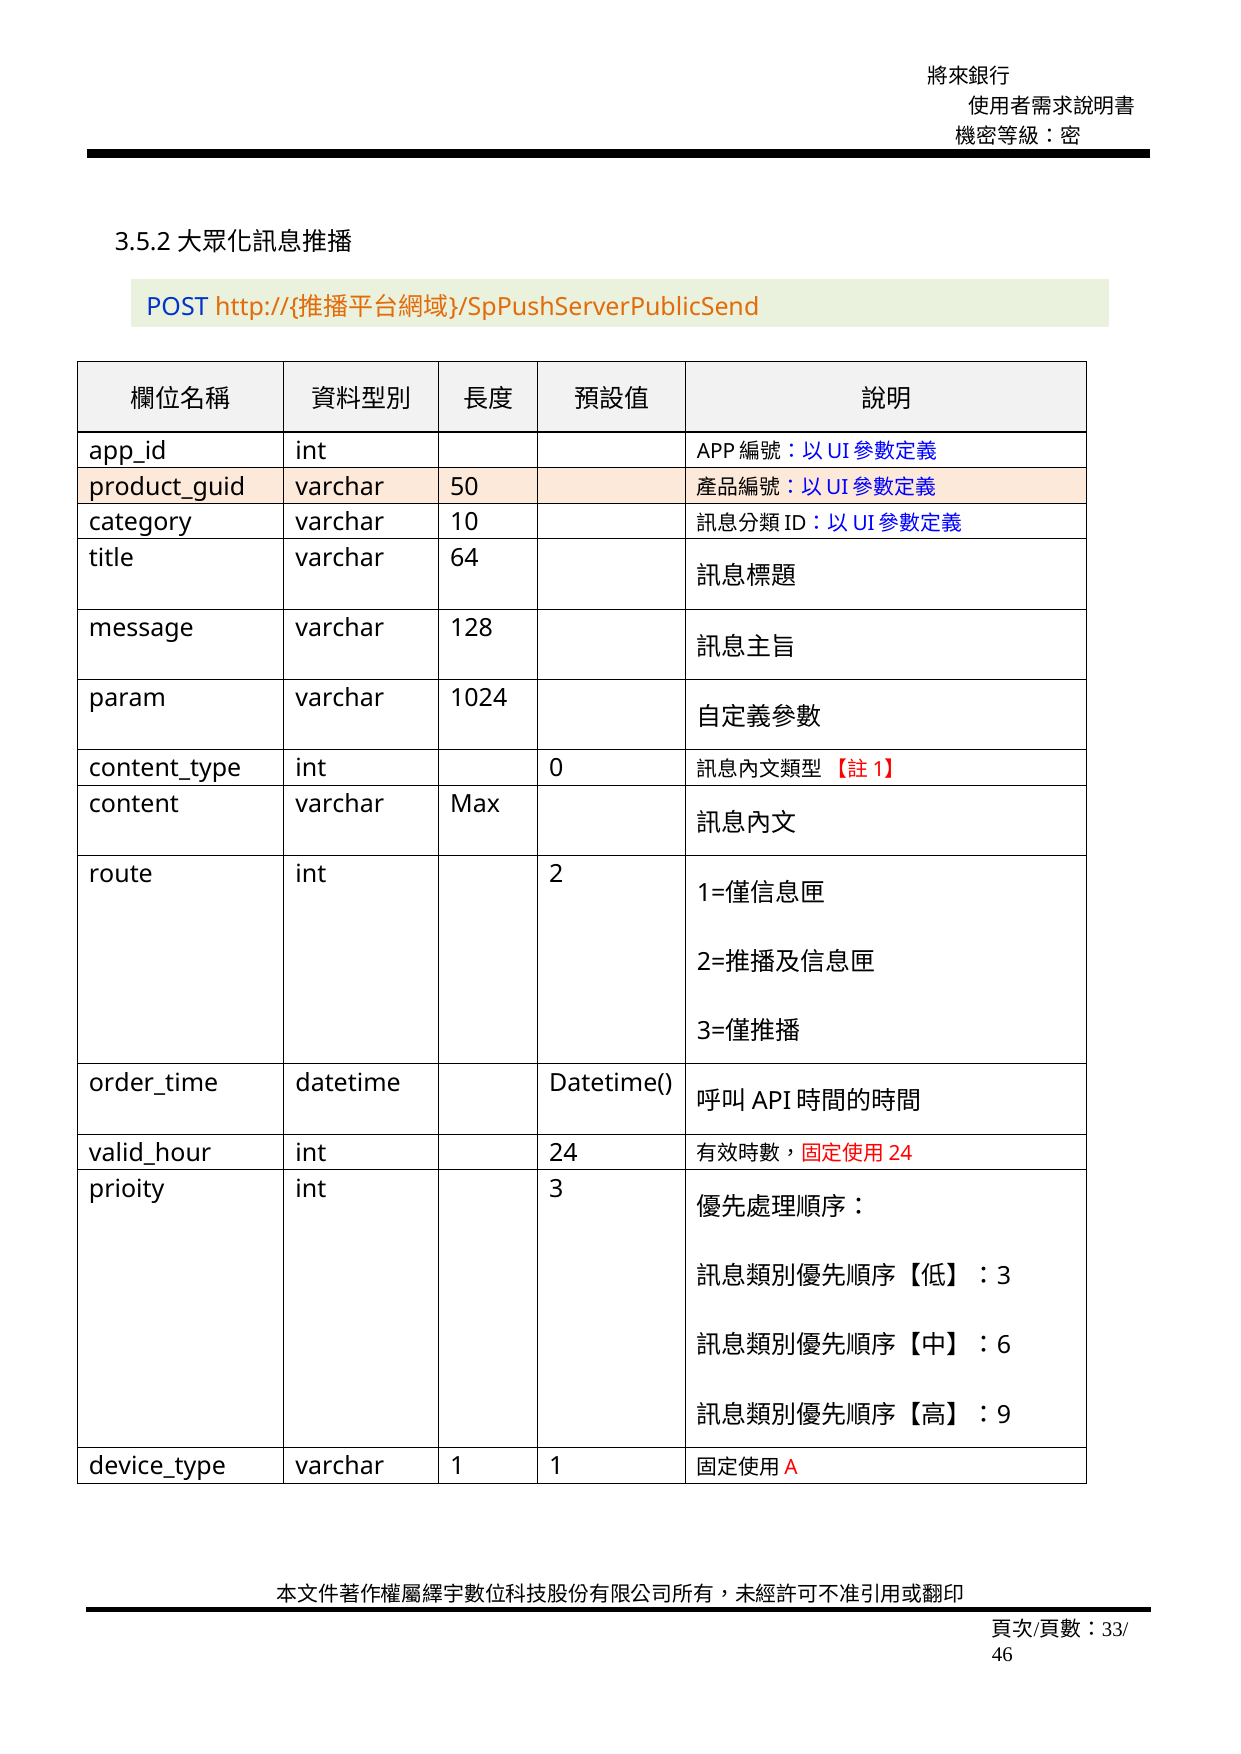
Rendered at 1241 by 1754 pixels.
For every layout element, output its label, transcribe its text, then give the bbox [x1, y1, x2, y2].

table_cell [538, 468, 685, 503]
table_cell int [284, 1170, 438, 1447]
table_cell int [284, 856, 438, 1063]
table_cell product_guid [78, 468, 283, 503]
table_cell 50 [439, 468, 537, 503]
table_cell varchar [284, 680, 438, 749]
table_cell 1024 [439, 680, 537, 749]
subtitle 3.5.2 大眾化訊息推播 [89, 221, 1152, 257]
table_cell [439, 1135, 537, 1169]
table_cell [538, 433, 685, 467]
table_header 說明 [686, 362, 1086, 431]
table_cell 64 [439, 539, 537, 608]
table_cell Max [439, 786, 537, 855]
table_cell message [78, 610, 283, 679]
table_cell 128 [439, 610, 537, 679]
table_cell content_type [78, 750, 283, 784]
table_cell 訊息標題 [686, 539, 1086, 608]
table_cell 10 [439, 504, 537, 538]
table_cell datetime [284, 1064, 438, 1133]
table_cell 訊息內文類型 【註1】 [686, 750, 1086, 784]
table_cell 訊息主旨 [686, 610, 1086, 679]
table_cell 自定義參數 [686, 680, 1086, 749]
table_cell 3 [538, 1170, 685, 1447]
table_cell [538, 680, 685, 749]
table_cell 有效時數，固定使用24 [686, 1135, 1086, 1169]
table_header 欄位名稱 [78, 362, 283, 431]
table_cell [439, 750, 537, 784]
table_cell order_time [78, 1064, 283, 1133]
table_cell 0 [538, 750, 685, 784]
table_cell [439, 856, 537, 1063]
table_cell [538, 786, 685, 855]
table_cell 1 [538, 1448, 685, 1482]
table_cell prioity [78, 1170, 283, 1447]
table_cell valid_hour [78, 1135, 283, 1169]
table_header 預設值 [538, 362, 685, 431]
table_cell 2 [538, 856, 685, 1063]
table_cell varchar [284, 468, 438, 503]
table_cell [439, 1064, 537, 1133]
table_cell [538, 504, 685, 538]
table_cell [538, 610, 685, 679]
table_cell content [78, 786, 283, 855]
table_cell varchar [284, 539, 438, 608]
table_cell varchar [284, 786, 438, 855]
table_cell category [78, 504, 283, 538]
table_cell int [284, 750, 438, 784]
table_cell 優先處理順序： 訊息類別優先順序【低】：3 訊息類別優先順序【中】：6 訊息類別優先順序【高】：9 [686, 1170, 1086, 1447]
table_cell param [78, 680, 283, 749]
table_cell 產品編號：以UI參數定義 [686, 468, 1086, 503]
table_cell 呼叫API時間的時間 [686, 1064, 1086, 1133]
table_cell 1=僅信息匣 2=推播及信息匣 3=僅推播 [686, 856, 1086, 1063]
table_cell varchar [284, 610, 438, 679]
table_cell int [284, 433, 438, 467]
table_cell 訊息分類ID：以UI參數定義 [686, 504, 1086, 538]
table_header 長度 [439, 362, 537, 431]
table_cell [538, 539, 685, 608]
table_cell int [284, 1135, 438, 1169]
table_header 資料型別 [284, 362, 438, 431]
table_cell varchar [284, 1448, 438, 1482]
table_cell [439, 433, 537, 467]
table_cell 24 [538, 1135, 685, 1169]
table_cell Datetime() [538, 1064, 685, 1133]
table_cell 1 [439, 1448, 537, 1482]
table_cell APP編號：以UI參數定義 [686, 433, 1086, 467]
table_cell 訊息內文 [686, 786, 1086, 855]
table_cell varchar [284, 504, 438, 538]
table_cell [439, 1170, 537, 1447]
table_cell route [78, 856, 283, 1063]
table_cell title [78, 539, 283, 608]
table_cell 固定使用A [686, 1448, 1086, 1482]
table_cell app_id [78, 433, 283, 467]
table_cell device_type [78, 1448, 283, 1482]
